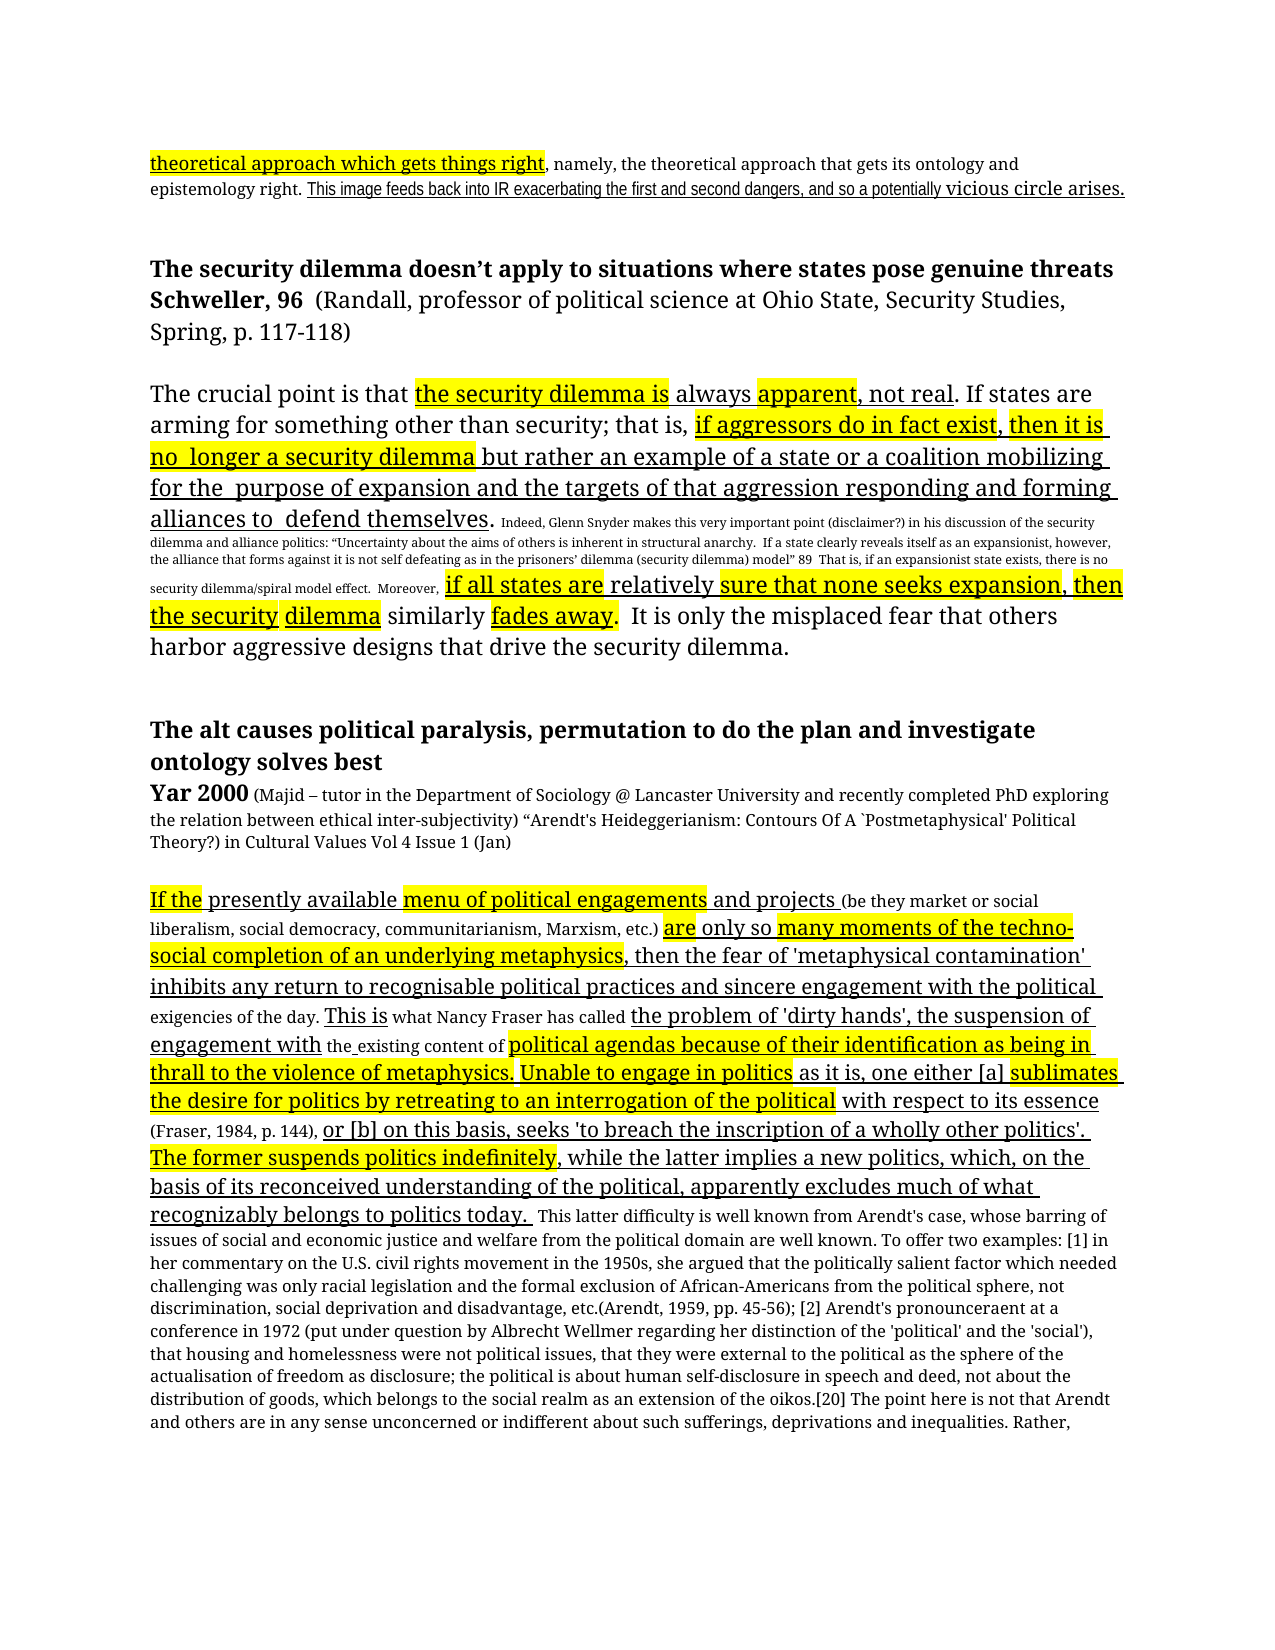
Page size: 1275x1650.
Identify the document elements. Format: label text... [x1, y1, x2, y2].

subtitle The security dilemma doesn’t apply to situations where states pose genuine threats [150, 253, 1125, 284]
text If the presently available menu of political engagements and projects (be they market or social liberalism, social democracy, communitarianism, Marxism, etc.) are only so many moments of the techno-social completion of an underlying metaphysics, then the fear of 'metaphysical contamination' inhibits any return to recognisable political practices and sincere engagement with the political exigencies of the day. This is what Nancy Fraser has called the problem of 'dirty hands', the suspension of engagement with the existing content of political agendas because of their identification as being in thrall to the violence of metaphysics. Unable to engage in politics as it is, one either [a] sublimates the desire for politics by retreating to an interrogation of the political with respect to its essence (Fraser, 1984, p. 144), or [b] on this basis, seeks 'to breach the inscription of a wholly other politics'. The former suspends politics indefinitely, while the latter implies a new politics, which, on the basis of its reconceived understanding of the political, apparently excludes much of what recognizably belongs to politics today. This latter difficulty is well known from Arendt's case, whose barring of issues of social and economic justice and welfare from the political domain are well known. To offer two examples: [1] in her commentary on the U.S. civil rights movement in the 1950s, she argued that the politically salient factor which needed challenging was only racial legislation and the formal exclusion of African-Americans from the political sphere, not discrimination, social deprivation and disadvantage, etc.(Arendt, 1959, pp. 45-56); [2] Arendt's pronounceraent at a conference in 1972 (put under question by Albrecht Wellmer regarding her distinction of the 'political' and the 'social'), that housing and homelessness were not political issues, that they were external to the political as the sphere of the actualisation of freedom as disclosure; the political is about human self-disclosure in speech and deed, not about the distribution of goods, which belongs to the social realm as an extension of the oikos.[20] The point here is not that Arendt and others are in any sense unconcerned or indifferent about such sufferings, deprivations and inequalities. Rather, [150, 885, 1125, 1433]
text Yar 2000 (Majid – tutor in the Department of Sociology @ Lancaster University and recently completed PhD exploring the relation between ethical inter-subjectivity) “Arendt's Heideggerianism: Contours Of A `Postmetaphysical' Political Theory?) in Cultural Values Vol 4 Issue 1 (Jan) [150, 777, 1125, 853]
subtitle The alt causes political paralysis, permutation to do the plan and investigate ontology solves best [150, 714, 1125, 777]
text Schweller, 96 (Randall, professor of political science at Ohio State, Security Studies, Spring, p. 117-118) [150, 284, 1125, 347]
text The crucial point is that the security dilemma is always apparent, not real. If states are arming for something other than security; that is, if aggressors do in fact exist, then it is no longer a security dilemma but rather an example of a state or a coalition mobilizing for the purpose of expansion and the targets of that aggression responding and forming alliances to defend themselves. Indeed, Glenn Snyder makes this very important point (disclaimer?) in his discussion of the security dilemma and alliance politics: “Uncertainty about the aims of others is inherent in structural anarchy. If a state clearly reveals itself as an expansionist, however, the alliance that forms against it is not self defeating as in the prisoners’ dilemma (security dilemma) model” 89 That is, if an expansionist state exists, there is no security dilemma/spiral model effect. Moreover, if all states are relatively sure that none seeks expansion, then the security dilemma similarly fades away. It is only the misplaced fear that others harbor aggressive designs that drive the security dilemma. [150, 378, 1125, 662]
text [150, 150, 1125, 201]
